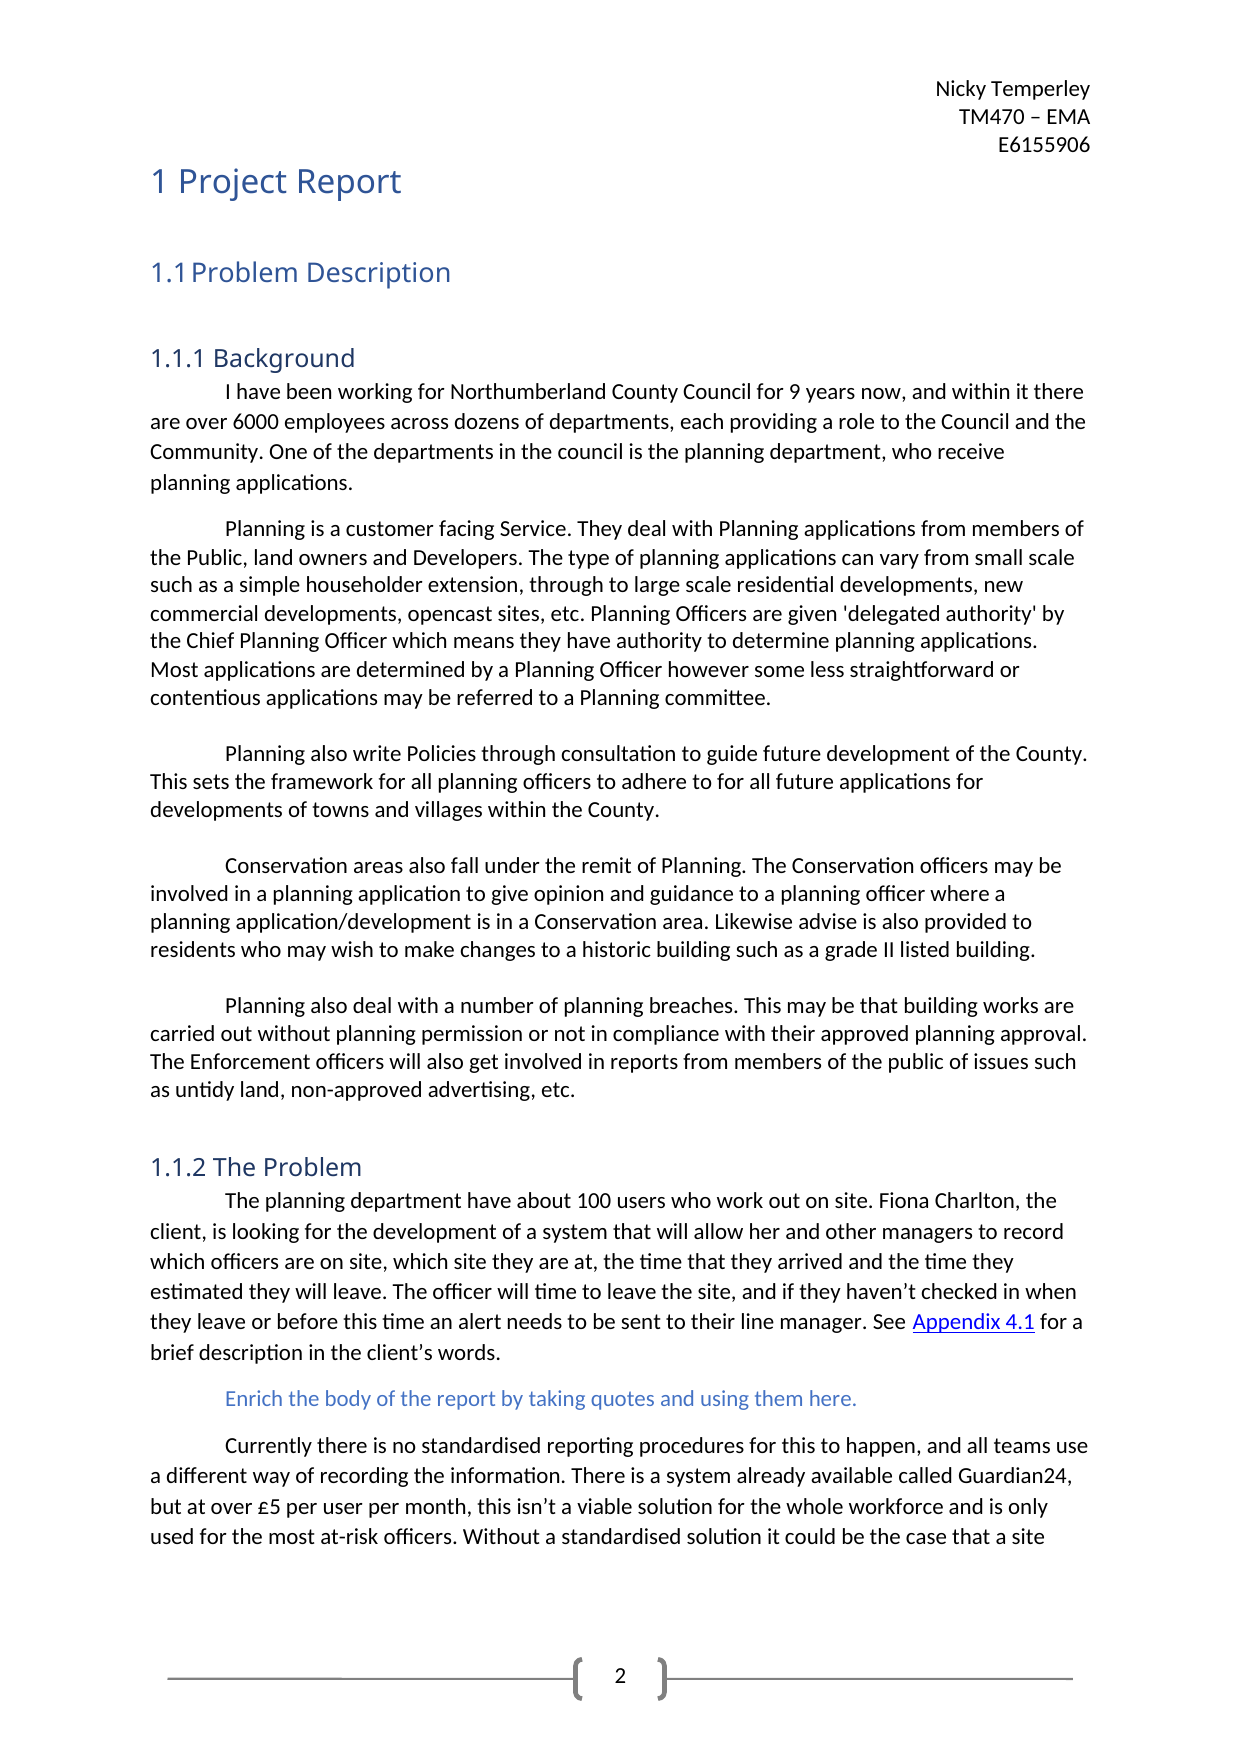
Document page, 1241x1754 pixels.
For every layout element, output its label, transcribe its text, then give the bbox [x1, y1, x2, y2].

text Planning also write Policies through consultation to guide future development of the County. This sets the framework for all planning officers to adhere to for all future applications for developments of towns and villages within the County. [150, 739, 1090, 823]
subtitle Problem Description [150, 254, 1090, 291]
text I have been working for Northumberland County Council for 9 years now, and within it there are over 6000 employees across dozens of departments, each providing a role to the Council and the Community. One of the departments in the council is the planning department, who receive planning applications. [150, 377, 1090, 496]
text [150, 1431, 1090, 1550]
text Enrich the body of the report by taking quotes and using them here. [150, 1384, 1090, 1413]
text Planning also deal with a number of planning breaches. This may be that building works are carried out without planning permission or not in compliance with their approved planning approval. The Enforcement officers will also get involved in reports from members of the public of issues such as untidy land, non-approved advertising, etc. [150, 991, 1090, 1103]
subtitle 1 Project Report [150, 158, 1090, 203]
subtitle 1.1.1 Background [150, 340, 1090, 374]
text The planning department have about 100 users who work out on site. Fiona Charlton, the client, is looking for the development of a system that will allow her and other managers to record which officers are on site, which site they are at, the time that they arrived and the time they estimated they will leave. The officer will time to leave the site, and if they haven’t checked in when they leave or before this time an alert needs to be sent to their line manager. See Appendix 4.1 for a brief description in the client’s words. [150, 1187, 1090, 1366]
subtitle 1.1.2 The Problem [150, 1150, 1090, 1184]
text Planning is a customer facing Service. They deal with Planning applications from members of the Public, land owners and Developers. The type of planning applications can vary from small scale such as a simple householder extension, through to large scale residential developments, new commercial developments, opencast sites, etc. Planning Officers are given 'delegated authority' by the Chief Planning Officer which means they have authority to determine planning applications. Most applications are determined by a Planning Officer however some less straightforward or contentious applications may be referred to a Planning committee. [150, 514, 1090, 711]
text Conservation areas also fall under the remit of Planning. The Conservation officers may be involved in a planning application to give opinion and guidance to a planning officer where a planning application/development is in a Conservation area. Likewise advise is also provided to residents who may wish to make changes to a historic building such as a grade II listed building. [150, 851, 1090, 963]
